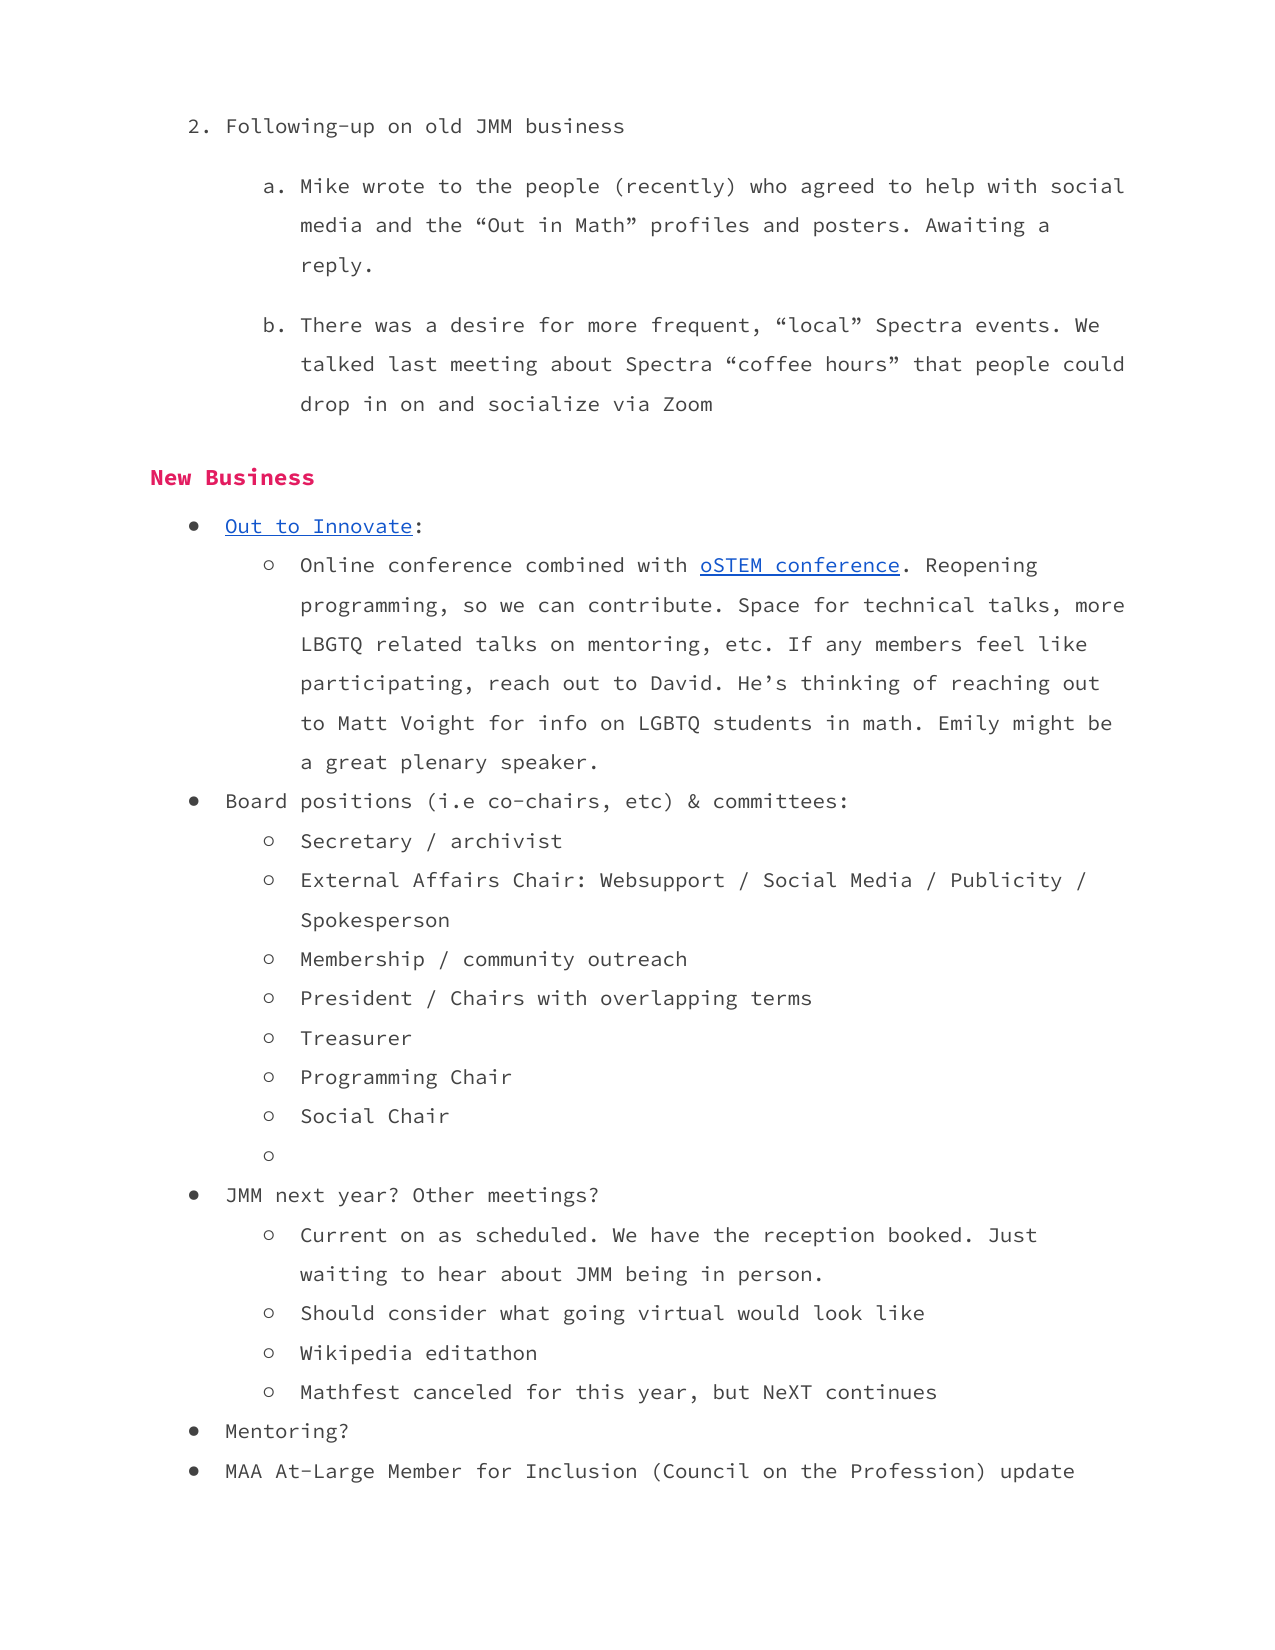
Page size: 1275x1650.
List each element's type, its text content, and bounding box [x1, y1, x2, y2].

list MAA At-Large Member for Inclusion (Council on the Profession) update [187, 1458, 1125, 1484]
list JMM next year? Other meetings? [187, 1182, 1125, 1208]
list Board positions (i.e co-chairs, etc) & committees: [187, 788, 1125, 815]
list Treasurer [262, 1025, 1125, 1051]
list Mentoring? [187, 1418, 1125, 1445]
list Mike wrote to the people (recently) who agreed to help with social media and the “Out in Math” profiles and posters. Awaiting a reply. [262, 173, 1125, 278]
list Following-up on old JMM business [187, 112, 1125, 139]
list Secretary / archivist [262, 828, 1125, 854]
list Membership / community outreach [262, 946, 1125, 972]
list Should consider what going virtual would look like [262, 1300, 1125, 1327]
list Online conference combined with oSTEM conference. Reopening programming, so we can contribute. Space for technical talks, more LBGTQ related talks on mentoring, etc. If any members feel like participating, reach out to David. He’s thinking of reaching out to Matt Voight for info on LGBTQ students in math. Emily might be a great plenary speaker. [262, 552, 1125, 775]
list Current on as scheduled. We have the reception booked. Just waiting to hear about JMM being in person. [262, 1222, 1125, 1287]
list Mathfest canceled for this year, but NeXT continues [262, 1379, 1125, 1405]
list Wikipedia editathon [262, 1340, 1125, 1366]
list Social Chair [262, 1103, 1125, 1130]
list Programming Chair [262, 1064, 1125, 1090]
list External Affairs Chair: Websupport / Social Media / Publicity / Spokesperson [262, 867, 1125, 933]
list There was a desire for more frequent, “local” Spectra events. We talked last meeting about Spectra “coffee hours” that people could drop in on and socialize via Zoom [262, 312, 1125, 417]
list Out to Innovate: [187, 513, 1125, 539]
subtitle New Business [150, 463, 1125, 492]
list President / Chairs with overlapping terms [262, 985, 1125, 1012]
